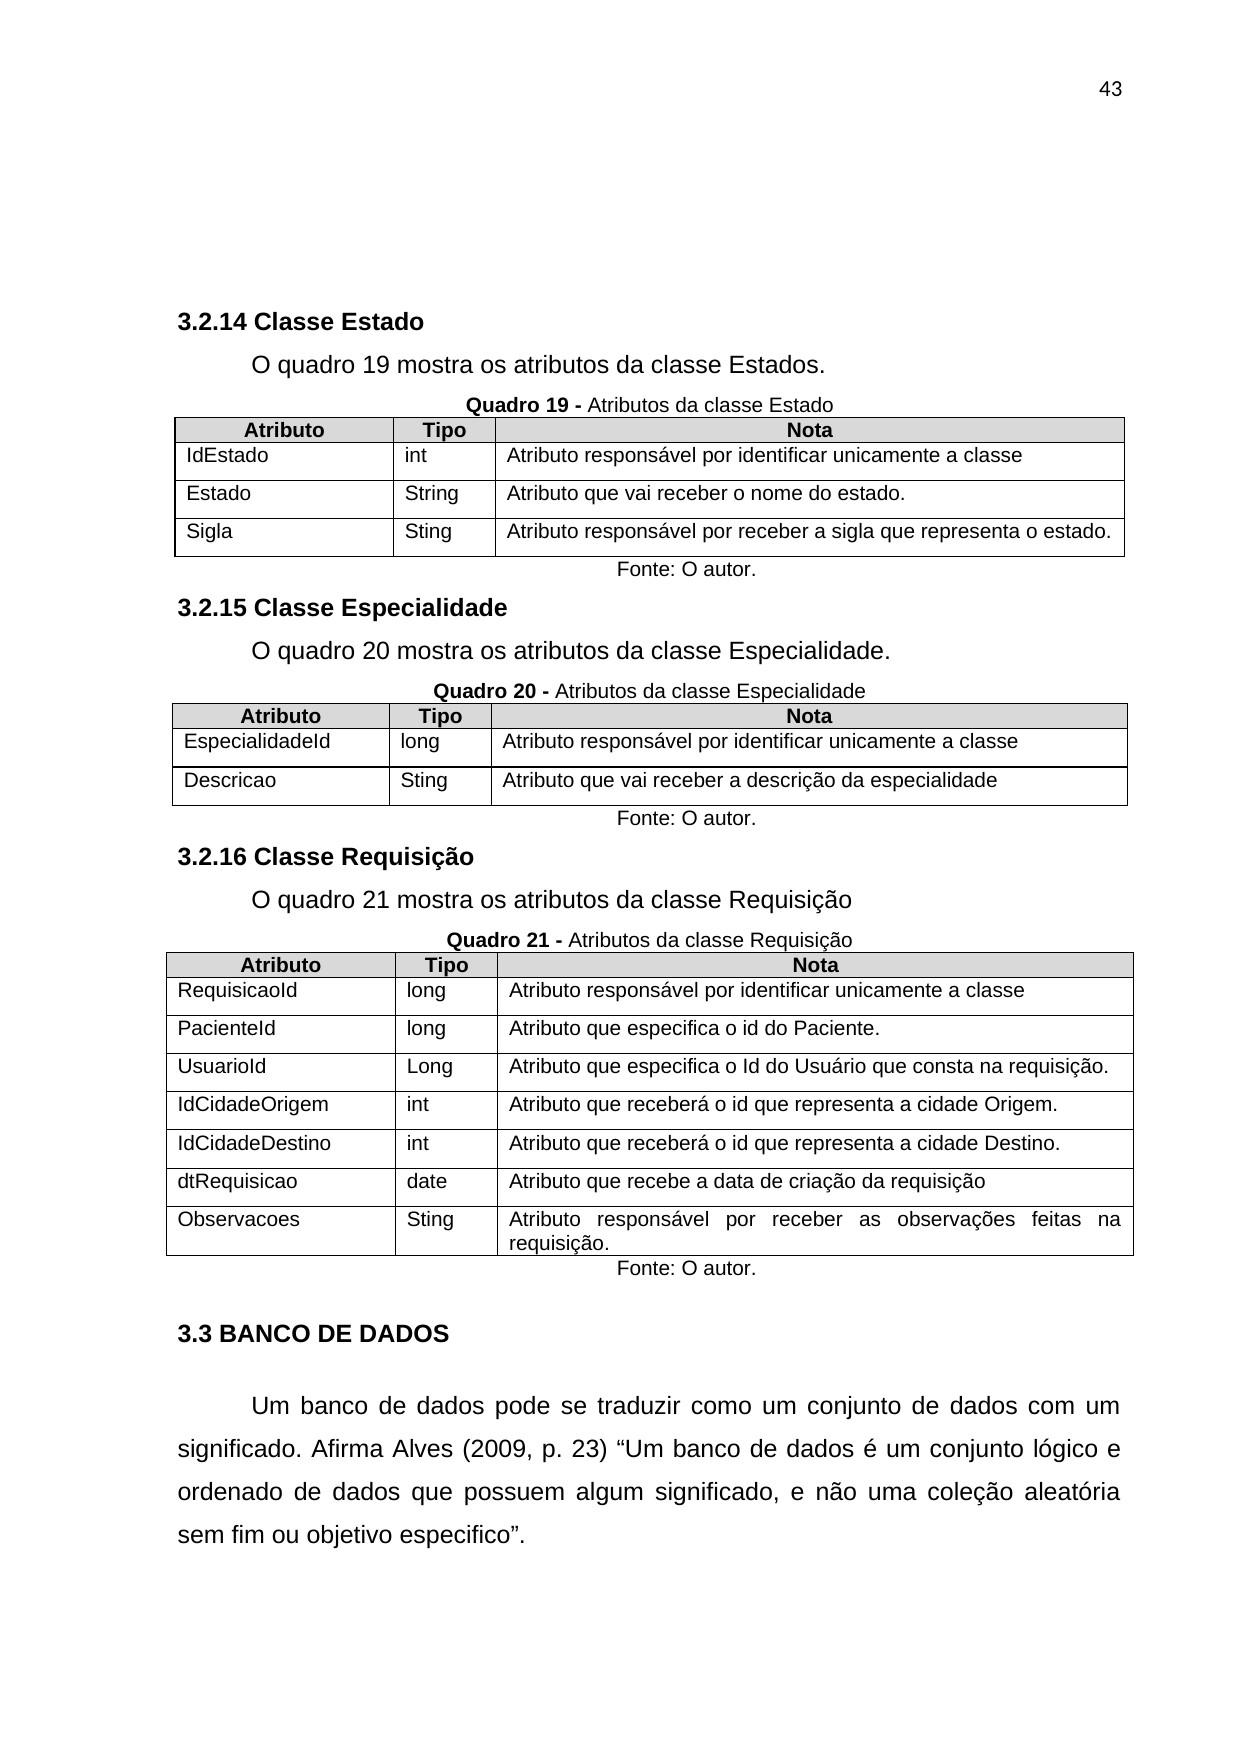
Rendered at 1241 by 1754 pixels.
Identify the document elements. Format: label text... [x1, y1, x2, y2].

table_cell int [396, 1092, 497, 1129]
table_cell Atributo responsável por identificar unicamente a classe [492, 729, 1127, 766]
table_cell Descricao [173, 768, 389, 804]
table_cell Atributo que receberá o id que representa a cidade Destino. [498, 1130, 1133, 1167]
text 3.2.15 Classe Especialidade [177, 593, 1122, 622]
table_cell Atributo responsável por receber a sigla que representa o estado. [496, 519, 1124, 556]
table_cell EspecialidadeId [173, 729, 389, 766]
table_header Nota [496, 418, 1124, 442]
text Um banco de dados pode se traduzir como um conjunto de dados com um significado. Afirma Alves (2009, p. 23) “Um banco de dados é um conjunto lógico e ordenado de dados que possuem algum significado, e não uma coleção aleatória sem fim ou objetivo especifico”. [177, 1391, 1122, 1549]
table_cell long [390, 729, 491, 766]
table_cell Sigla [176, 519, 393, 556]
table_header Atributo [176, 418, 393, 442]
table_cell Estado [176, 481, 393, 518]
table_cell Sting [396, 1207, 497, 1254]
table_cell Atributo que vai receber a descrição da especialidade [492, 768, 1127, 804]
table_cell IdEstado [176, 443, 393, 480]
text O quadro 21 mostra os atributos da classe Requisição [177, 885, 1122, 913]
table_cell Atributo que recebe a data de criação da requisição [498, 1169, 1133, 1206]
table_cell IdCidadeOrigem [167, 1092, 395, 1129]
table_cell long [396, 978, 497, 1015]
table_cell Sting [390, 768, 491, 804]
subtitle 3.3 BANCO DE DADOS [177, 1319, 1122, 1348]
table_cell long [396, 1016, 497, 1053]
text Quadro 19 - Atributos da classe Estado [177, 393, 1122, 417]
table_cell Atributo responsável por identificar unicamente a classe [498, 978, 1133, 1015]
table_cell Atributo responsável por receber as observações feitas na requisição. [498, 1207, 1133, 1254]
table_cell String [394, 481, 495, 518]
table_header Nota [498, 953, 1133, 977]
table_cell RequisicaoId [167, 978, 395, 1015]
table_cell int [396, 1130, 497, 1167]
text 3.2.14 Classe Estado [177, 307, 1122, 335]
text O quadro 19 mostra os atributos da classe Estados. [177, 350, 1122, 378]
table_header Atributo [167, 953, 395, 977]
table_cell Long [396, 1054, 497, 1091]
table_cell Atributo que especifica o id do Paciente. [498, 1016, 1133, 1053]
table_cell date [396, 1169, 497, 1206]
table_cell Atributo responsável por identificar unicamente a classe [496, 443, 1124, 480]
text O quadro 20 mostra os atributos da classe Especialidade. [177, 636, 1122, 665]
table_cell PacienteId [167, 1016, 395, 1053]
table_cell UsuarioId [167, 1054, 395, 1091]
table_header Atributo [173, 704, 389, 728]
table_cell IdCidadeDestino [167, 1130, 395, 1167]
text 3.2.16 Classe Requisição [177, 842, 1122, 870]
table_cell Atributo que receberá o id que representa a cidade Origem. [498, 1092, 1133, 1129]
text Quadro 21 - Atributos da classe Requisição [177, 928, 1122, 952]
text Quadro 20 - Atributos da classe Especialidade [177, 679, 1122, 703]
table_header Nota [492, 704, 1127, 728]
text Fonte: O autor. [177, 1256, 1122, 1279]
text Fonte: O autor. [177, 806, 1122, 829]
table_cell Observacoes [167, 1207, 395, 1254]
table_header Tipo [394, 418, 495, 442]
table_cell dtRequisicao [167, 1169, 395, 1206]
table_cell Atributo que especifica o Id do Usuário que consta na requisição. [498, 1054, 1133, 1091]
text Fonte: O autor. [177, 557, 1122, 581]
table_header Tipo [390, 704, 491, 728]
table_cell Atributo que vai receber o nome do estado. [496, 481, 1124, 518]
table_cell int [394, 443, 495, 480]
table_cell Sting [394, 519, 495, 556]
table_header Tipo [396, 953, 497, 977]
